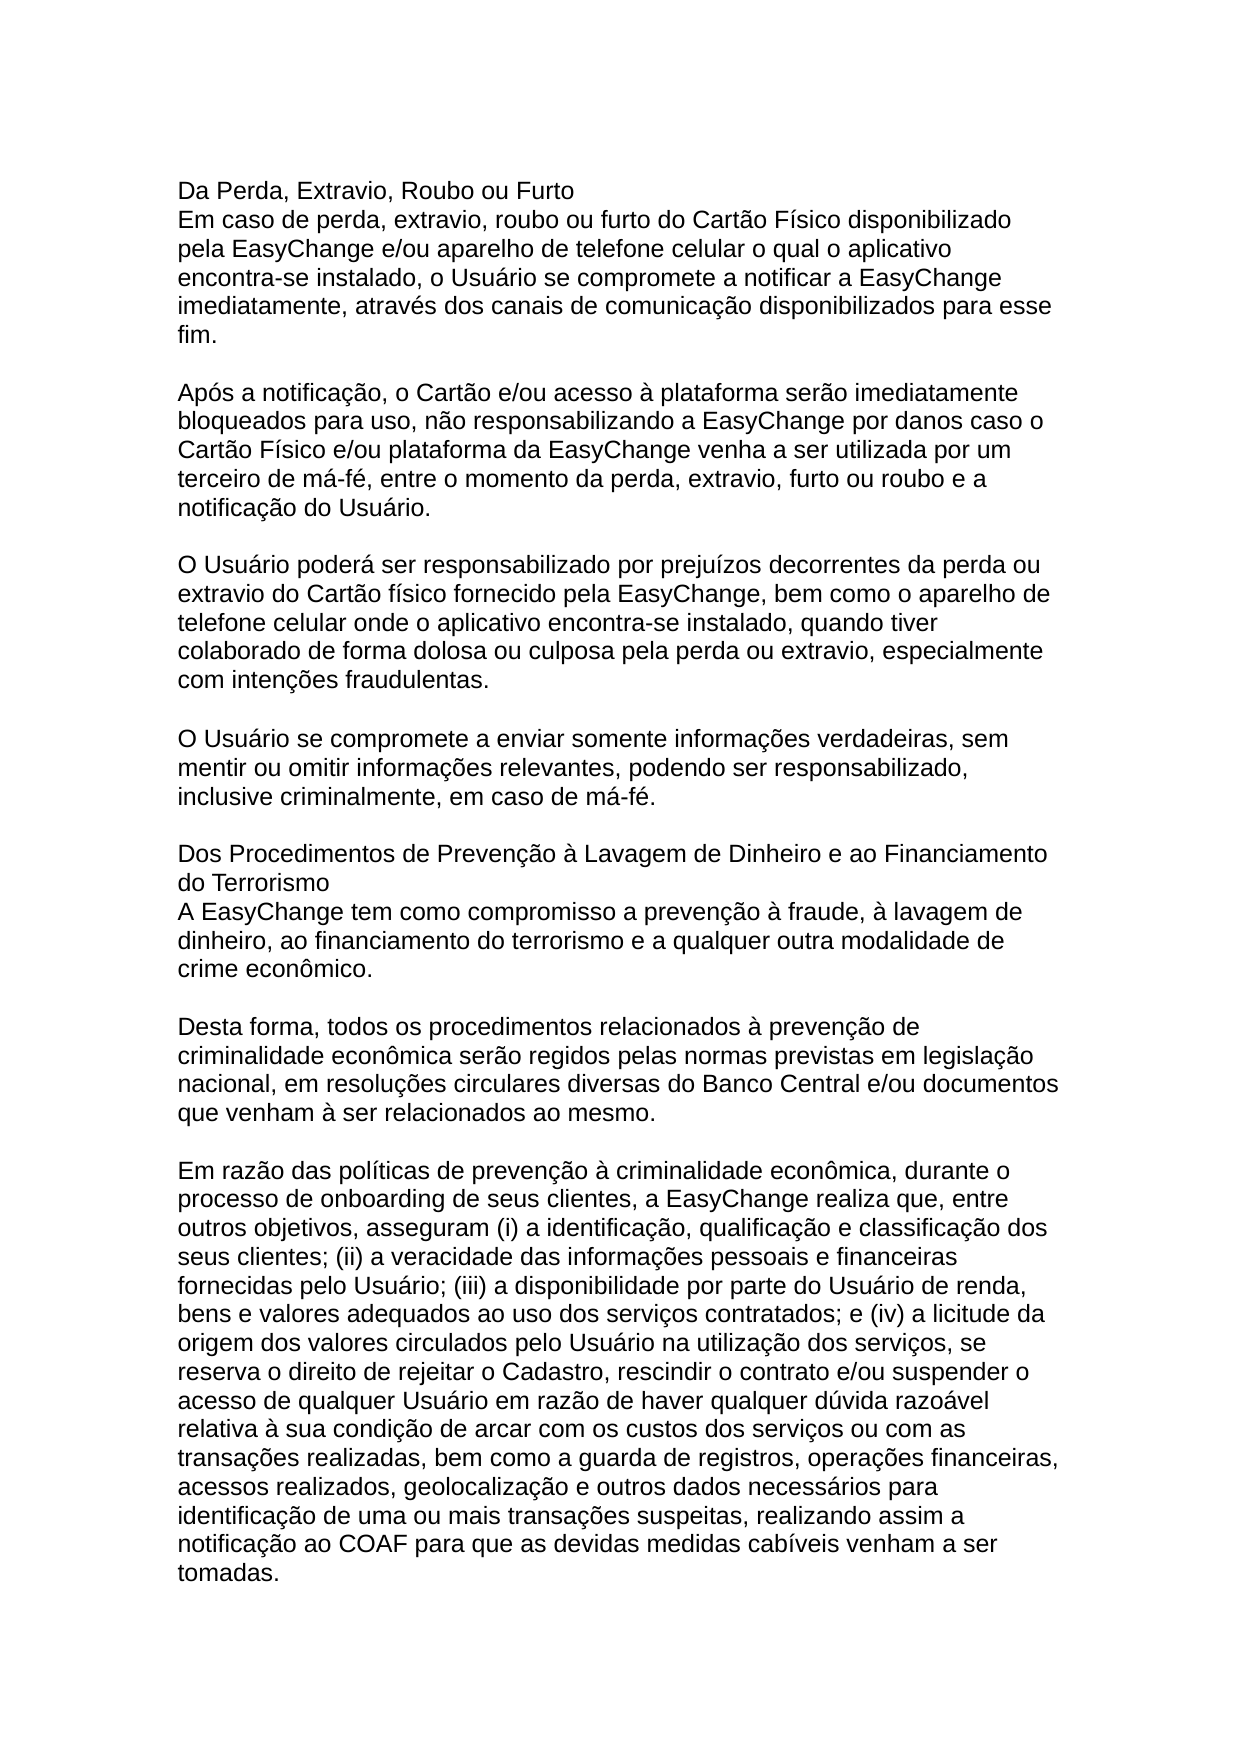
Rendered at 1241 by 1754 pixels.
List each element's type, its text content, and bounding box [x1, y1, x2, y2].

text Em razão das políticas de prevenção à criminalidade econômica, durante o processo de onboarding de seus clientes, a EasyChange realiza que, entre outros objetivos, asseguram (i) a identificação, qualificação e classificação dos seus clientes; (ii) a veracidade das informações pessoais e financeiras fornecidas pelo Usuário; (iii) a disponibilidade por parte do Usuário de renda, bens e valores adequados ao uso dos serviços contratados; e (iv) a licitude da origem dos valores circulados pelo Usuário na utilização dos serviços, se reserva o direito de rejeitar o Cadastro, rescindir o contrato e/ou suspender o acesso de qualquer Usuário em razão de haver qualquer dúvida razoável relativa à sua condição de arcar com os custos dos serviços ou com as transações realizadas, bem como a guarda de registros, operações financeiras, acessos realizados, geolocalização e outros dados necessários para identificação de uma ou mais transações suspeitas, realizando assim a notificação ao COAF para que as devidas medidas cabíveis venham a ser tomadas. [177, 1156, 1063, 1587]
text Dos Procedimentos de Prevenção à Lavagem de Dinheiro e ao Financiamento do Terrorismo [177, 839, 1063, 897]
text A EasyChange tem como compromisso a prevenção à fraude, à lavagem de dinheiro, ao financiamento do terrorismo e a qualquer outra modalidade de crime econômico. [177, 897, 1063, 983]
text Da Perda, Extravio, Roubo ou Furto [177, 176, 1063, 205]
text Em caso de perda, extravio, roubo ou furto do Cartão Físico disponibilizado pela EasyChange e/ou aparelho de telefone celular o qual o aplicativo encontra-se instalado, o Usuário se compromete a notificar a EasyChange imediatamente, através dos canais de comunicação disponibilizados para esse fim. Após a notificação, o Cartão e/ou acesso à plataforma serão imediatamente bloqueados para uso, não responsabilizando a EasyChange por danos caso o Cartão Físico e/ou plataforma da EasyChange venha a ser utilizada por um terceiro de má-fé, entre o momento da perda, extravio, furto ou roubo e a notificação do Usuário. [177, 205, 1063, 521]
text O Usuário se compromete a enviar somente informações verdadeiras, sem mentir ou omitir informações relevantes, podendo ser responsabilizado, inclusive criminalmente, em caso de má-fé. [177, 724, 1063, 811]
text O Usuário poderá ser responsabilizado por prejuízos decorrentes da perda ou extravio do Cartão físico fornecido pela EasyChange, bem como o aparelho de telefone celular onde o aplicativo encontra-se instalado, quando tiver colaborado de forma dolosa ou culposa pela perda ou extravio, especialmente com intenções fraudulentas. [177, 521, 1063, 724]
text Desta forma, todos os procedimentos relacionados à prevenção de criminalidade econômica serão regidos pelas normas previstas em legislação nacional, em resoluções circulares diversas do Banco Central e/ou documentos que venham à ser relacionados ao mesmo. [177, 1012, 1063, 1127]
